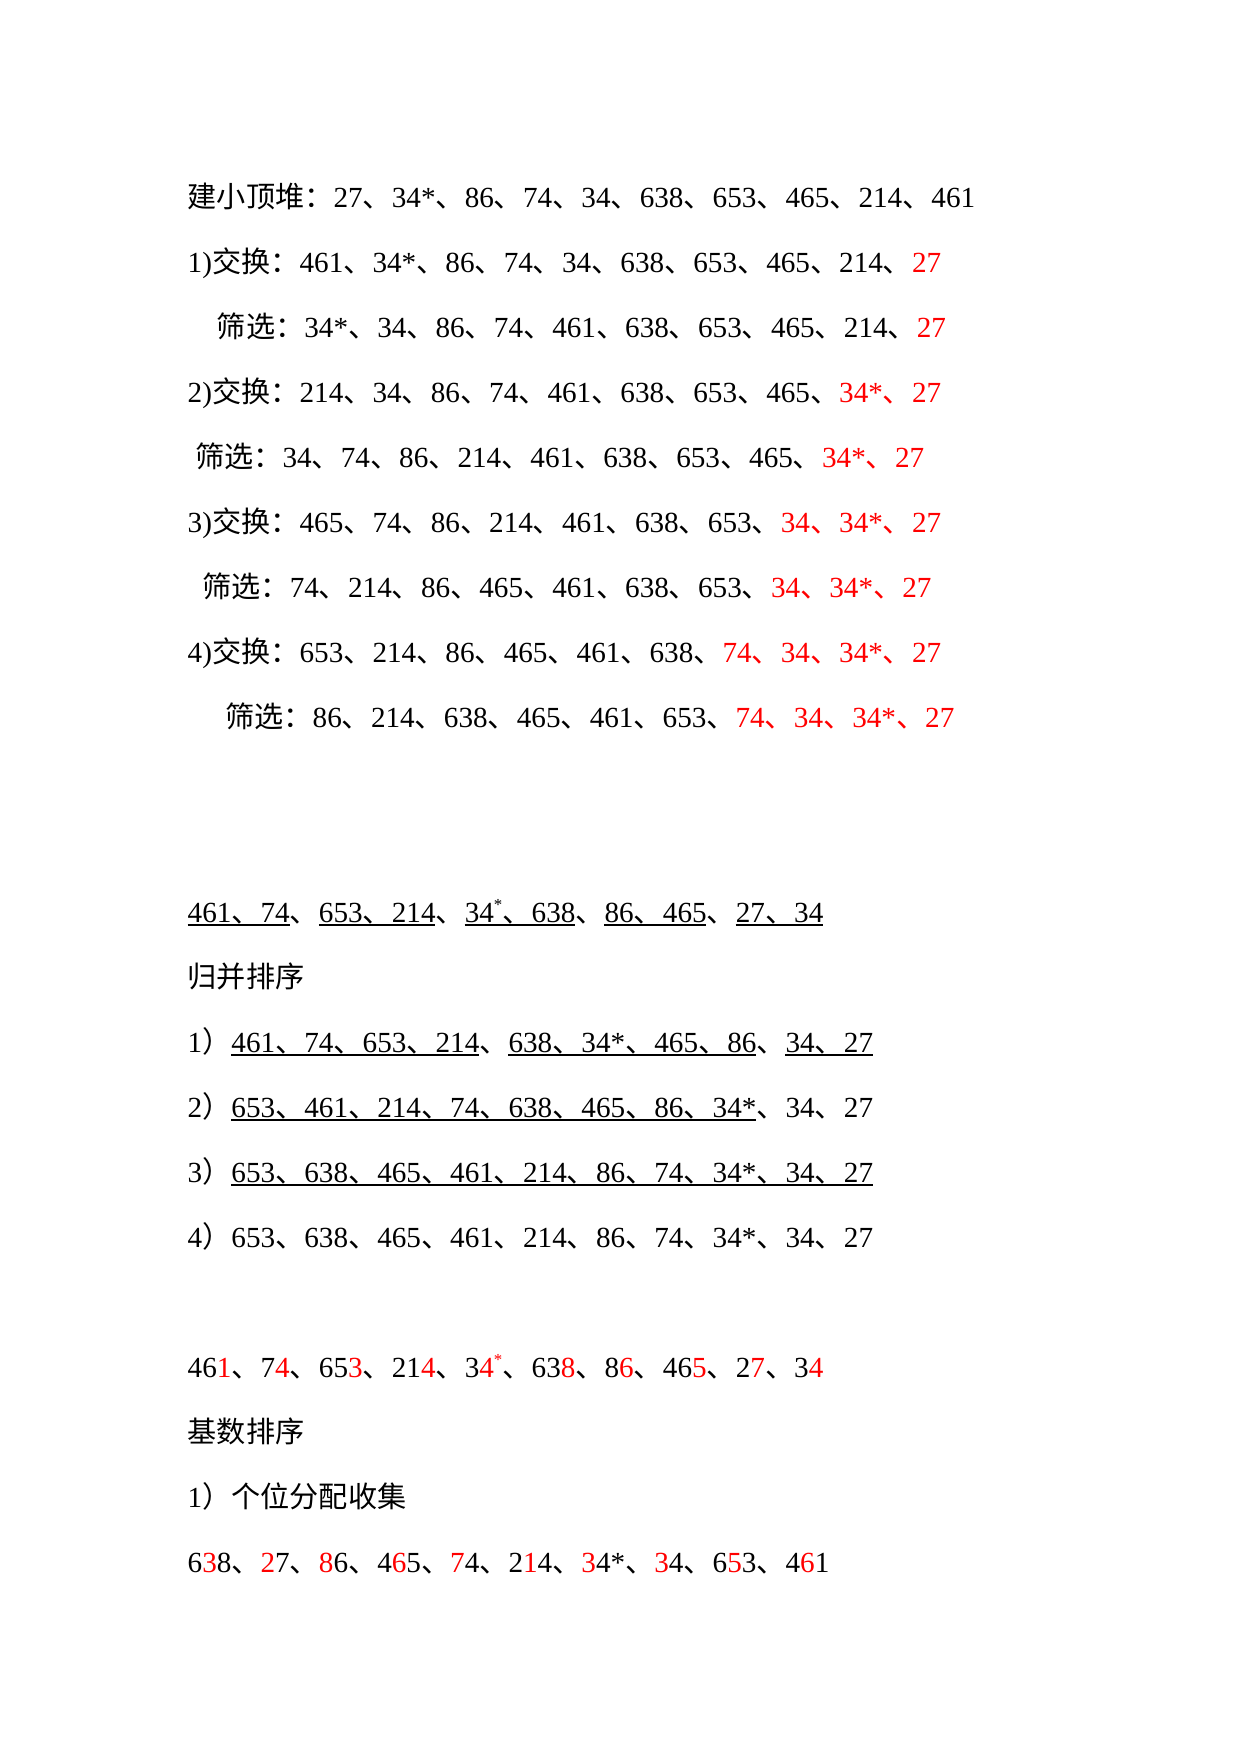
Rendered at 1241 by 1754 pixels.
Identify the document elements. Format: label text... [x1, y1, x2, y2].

text 461、74、653、214、34*、638、86、465、27、34 [187, 877, 1053, 942]
text 3）653、638、465、461、214、86、74、34*、34、27 [187, 1137, 1053, 1202]
list 筛选：86、214、638、465、461、653、74、34、34*、27 [225, 682, 1053, 747]
text 1)交换：461、34*、86、74、34、638、653、465、214、27 [187, 227, 1053, 292]
text 2)交换：214、34、86、74、461、638、653、465、34*、27 [187, 357, 1053, 422]
text 4）653、638、465、461、214、86、74、34*、34、27 [187, 1202, 1053, 1267]
text 2）653、461、214、74、638、465、86、34*、34、27 [187, 1072, 1053, 1137]
text 筛选：34*、34、86、74、461、638、653、465、214、27 [187, 292, 1053, 357]
text 1）461、74、653、214、638、34*、465、86、34、27 [187, 1007, 1053, 1072]
text 4)交换：653、214、86、465、461、638、74、34、34*、27 [187, 617, 1053, 682]
text 1）个位分配收集 [187, 1462, 1053, 1527]
text 3)交换：465、74、86、214、461、638、653、34、34*、27 [187, 487, 1053, 552]
text 638、27、86、465、74、214、34*、34、653、461 [187, 1527, 1053, 1592]
text 基数排序 [187, 1397, 1053, 1462]
text 461、74、653、214、34*、638、86、465、27、34 [187, 1332, 1053, 1397]
text 筛选：74、214、86、465、461、638、653、34、34*、27 [187, 552, 1053, 617]
text 归并排序 [187, 942, 1053, 1007]
text 建小顶堆：27、34*、86、74、34、638、653、465、214、461 [187, 162, 1053, 227]
text 筛选：34、74、86、214、461、638、653、465、34*、27 [187, 422, 1053, 487]
